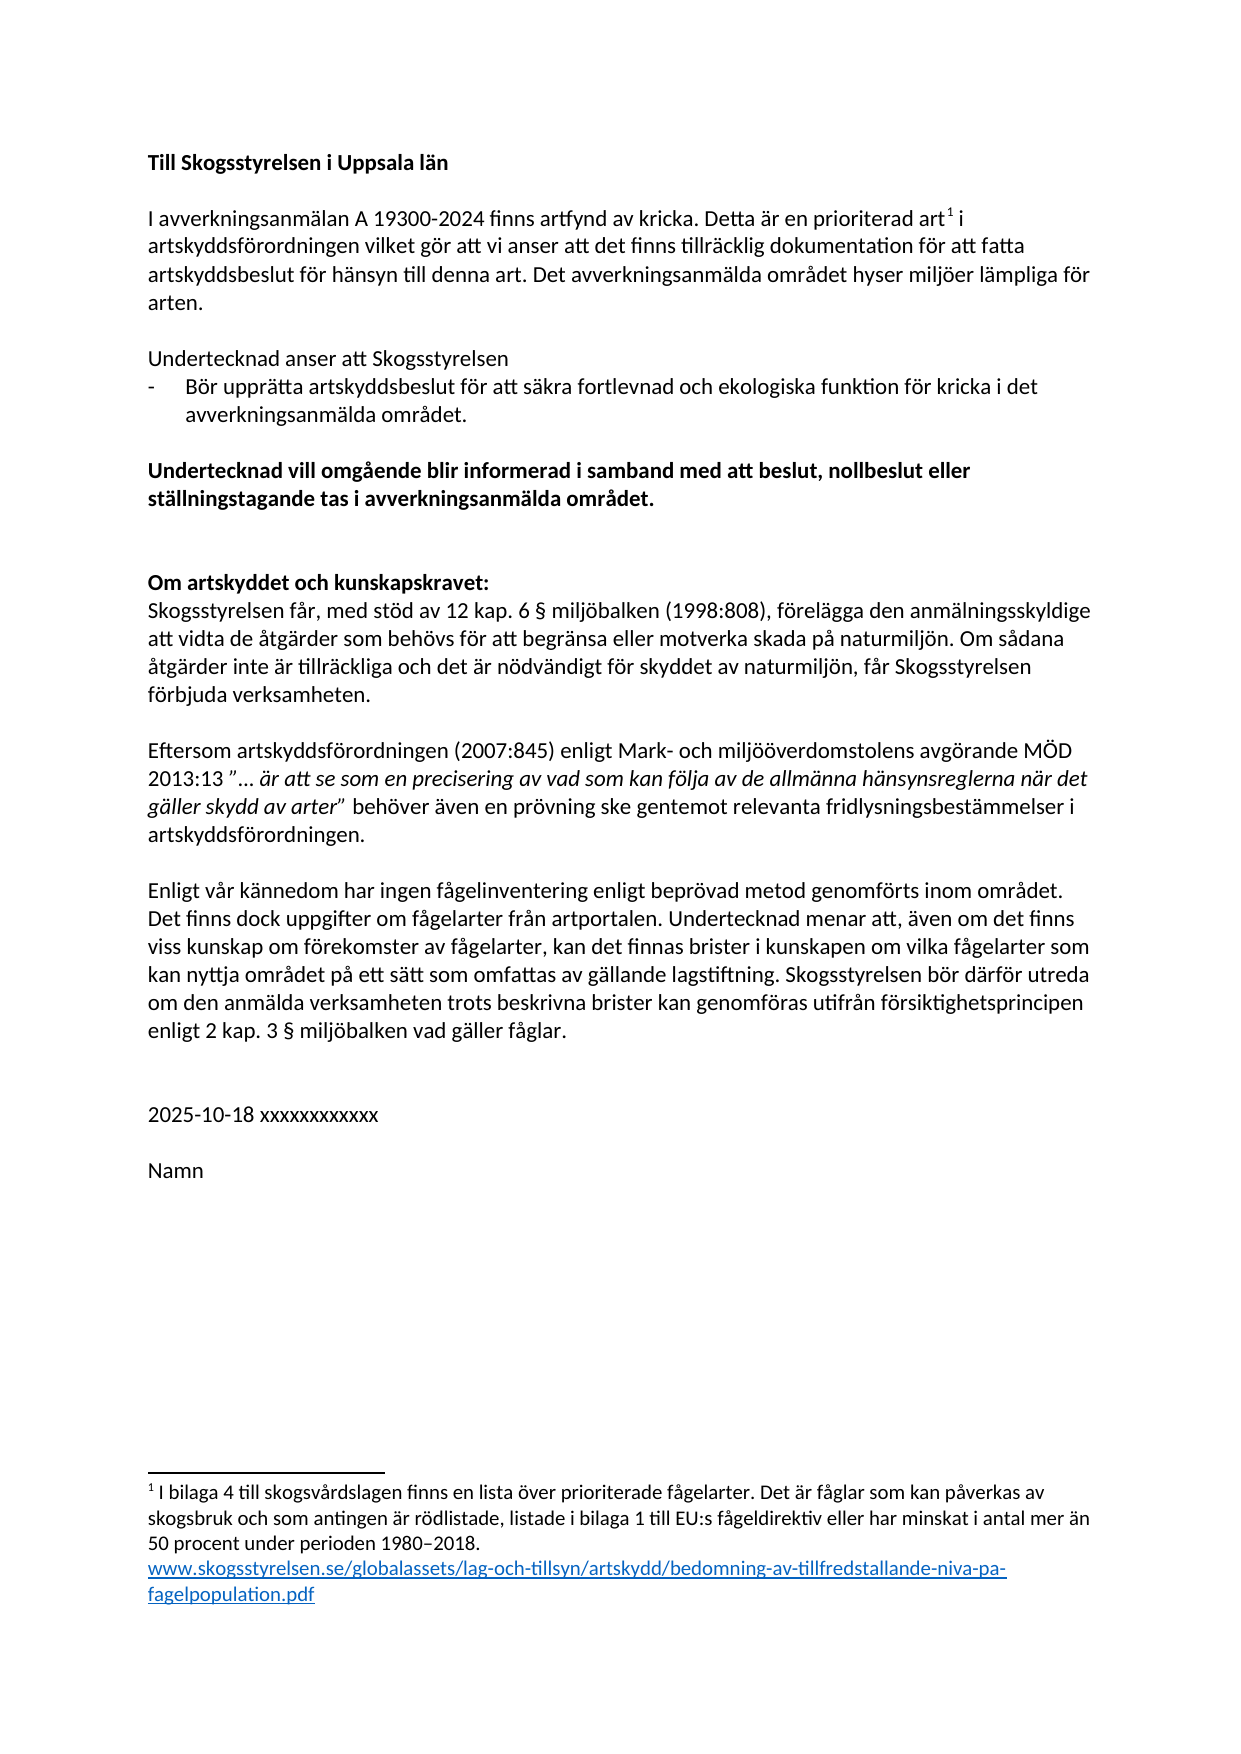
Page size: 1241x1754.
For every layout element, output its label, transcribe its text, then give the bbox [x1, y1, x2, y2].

text 2025-10-18 xxxxxxxxxxxx [148, 1100, 1093, 1128]
text Till Skogsstyrelsen i Uppsala län [148, 148, 1093, 176]
text Om artskyddet och kunskapskravet: [148, 568, 1093, 596]
text Enligt vår kännedom har ingen fågelinventering enligt beprövad metod genomförts inom området. Det finns dock uppgifter om fågelarter från artportalen. Undertecknad menar att, även om det finns viss kunskap om förekomster av fågelarter, kan det finnas brister i kunskapen om vilka fågelarter som kan nyttja området på ett sätt som omfattas av gällande lagstiftning. Skogsstyrelsen bör därför utreda om den anmälda verksamheten trots beskrivna brister kan genomföras utifrån försiktighetsprincipen enligt 2 kap. 3 § miljöbalken vad gäller fåglar. [148, 876, 1093, 1044]
text I avverkningsanmälan A 19300-2024 finns artfynd av kricka. Detta är en prioriterad art i artskyddsförordningen vilket gör att vi anser att det finns tillräcklig dokumentation för att fatta artskyddsbeslut för hänsyn till denna art. Det avverkningsanmälda området hyser miljöer lämpliga för arten. [148, 204, 1093, 316]
text Undertecknad vill omgående blir informerad i samband med att beslut, nollbeslut eller ställningstagande tas i avverkningsanmälda området. [148, 456, 1093, 512]
text Undertecknad anser att Skogsstyrelsen [148, 344, 1093, 372]
text Eftersom artskyddsförordningen (2007:845) enligt Mark- och miljööverdomstolens avgörande MÖD 2013:13 ”… är att se som en precisering av vad som kan följa av de allmänna hänsynsreglerna när det [148, 736, 1093, 792]
list Bör upprätta artskyddsbeslut för att säkra fortlevnad och ekologiska funktion för kricka i det avverkningsanmälda området. [148, 372, 1093, 428]
text Namn [148, 1156, 1093, 1184]
text Skogsstyrelsen får, med stöd av 12 kap. 6 § miljöbalken (1998:808), förelägga den anmälningsskyldige att vidta de åtgärder som behövs för att begränsa eller motverka skada på naturmiljön. Om sådana åtgärder inte är tillräckliga och det är nödvändigt för skyddet av naturmiljön, får Skogsstyrelsen förbjuda verksamheten. [148, 596, 1093, 708]
text gäller skydd av arter” behöver även en prövning ske gentemot relevanta fridlysningsbestämmelser i artskyddsförordningen. [148, 792, 1093, 848]
